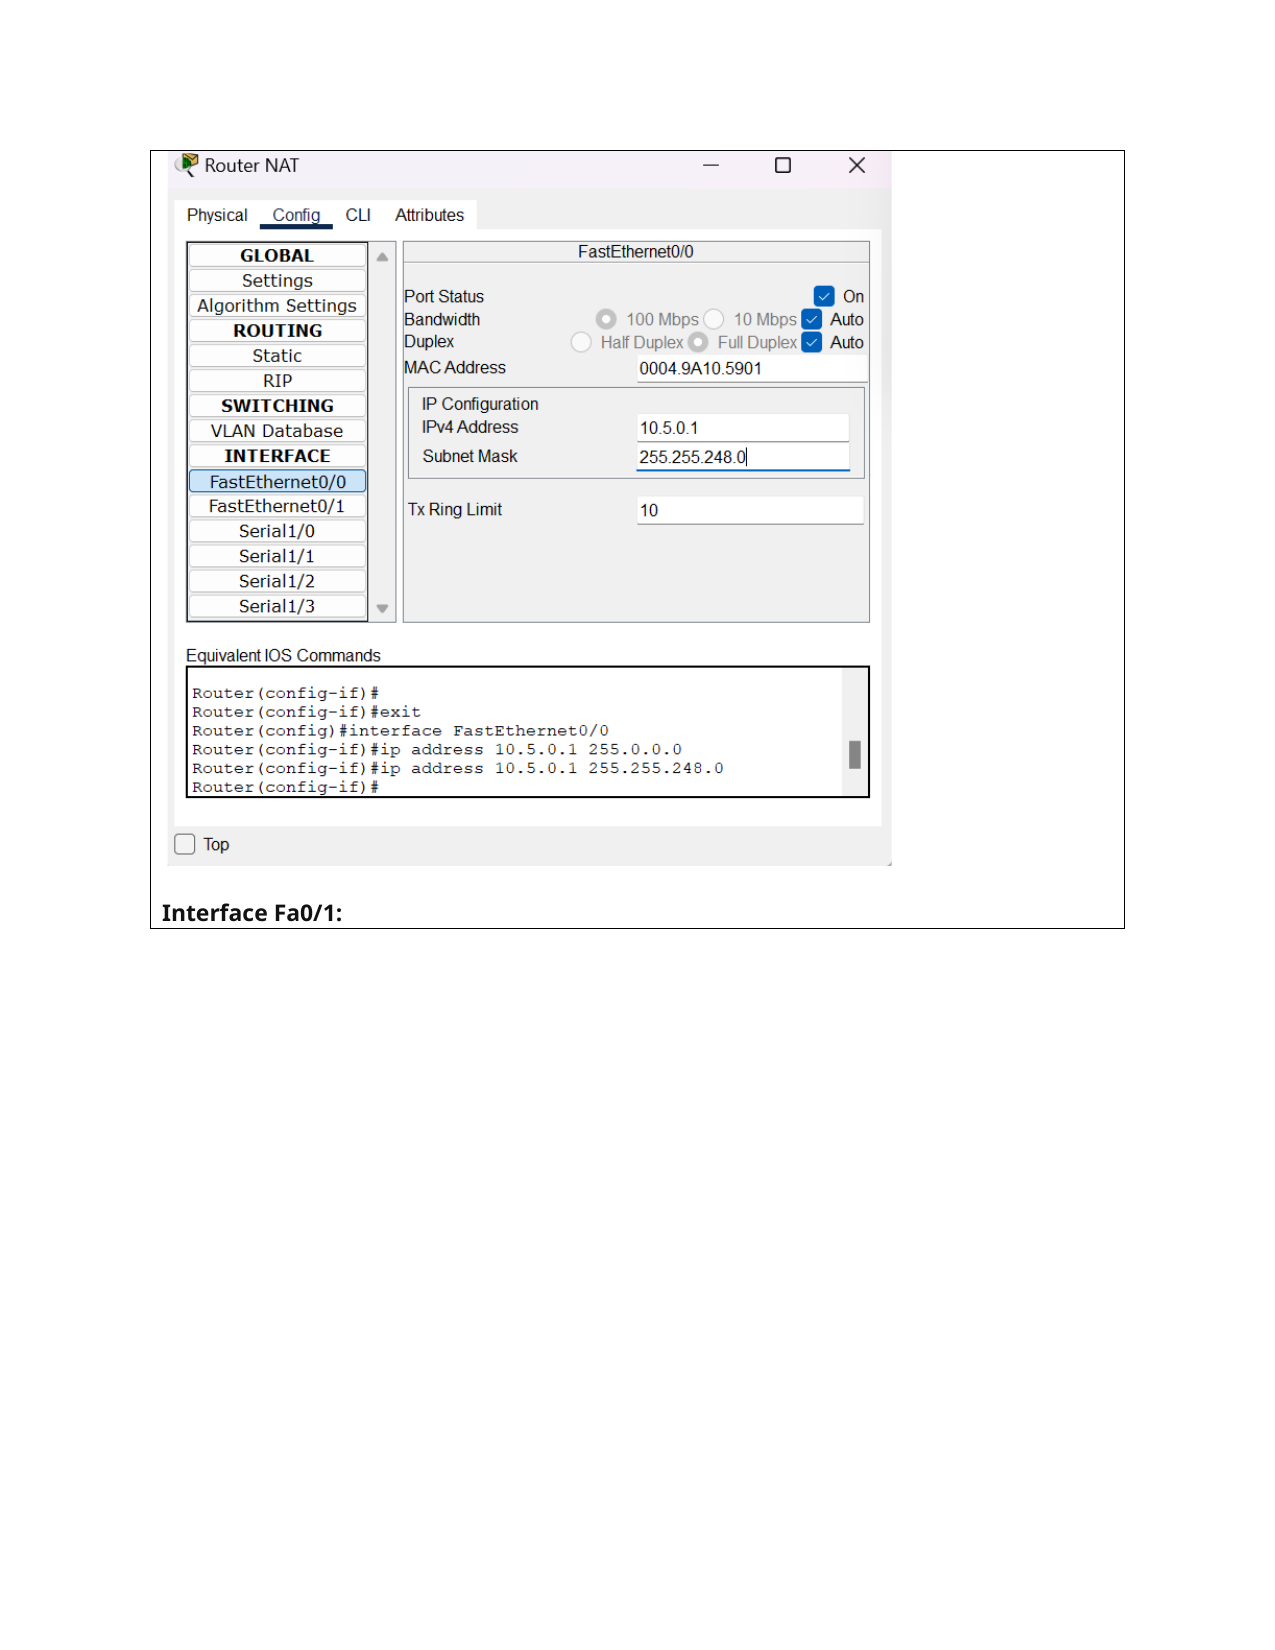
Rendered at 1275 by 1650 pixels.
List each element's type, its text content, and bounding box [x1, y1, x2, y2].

picture [167, 151, 892, 866]
table_cell Interface Se1/0: Interface Fa0/0: Interface Fa0/1: [151, 151, 1124, 928]
